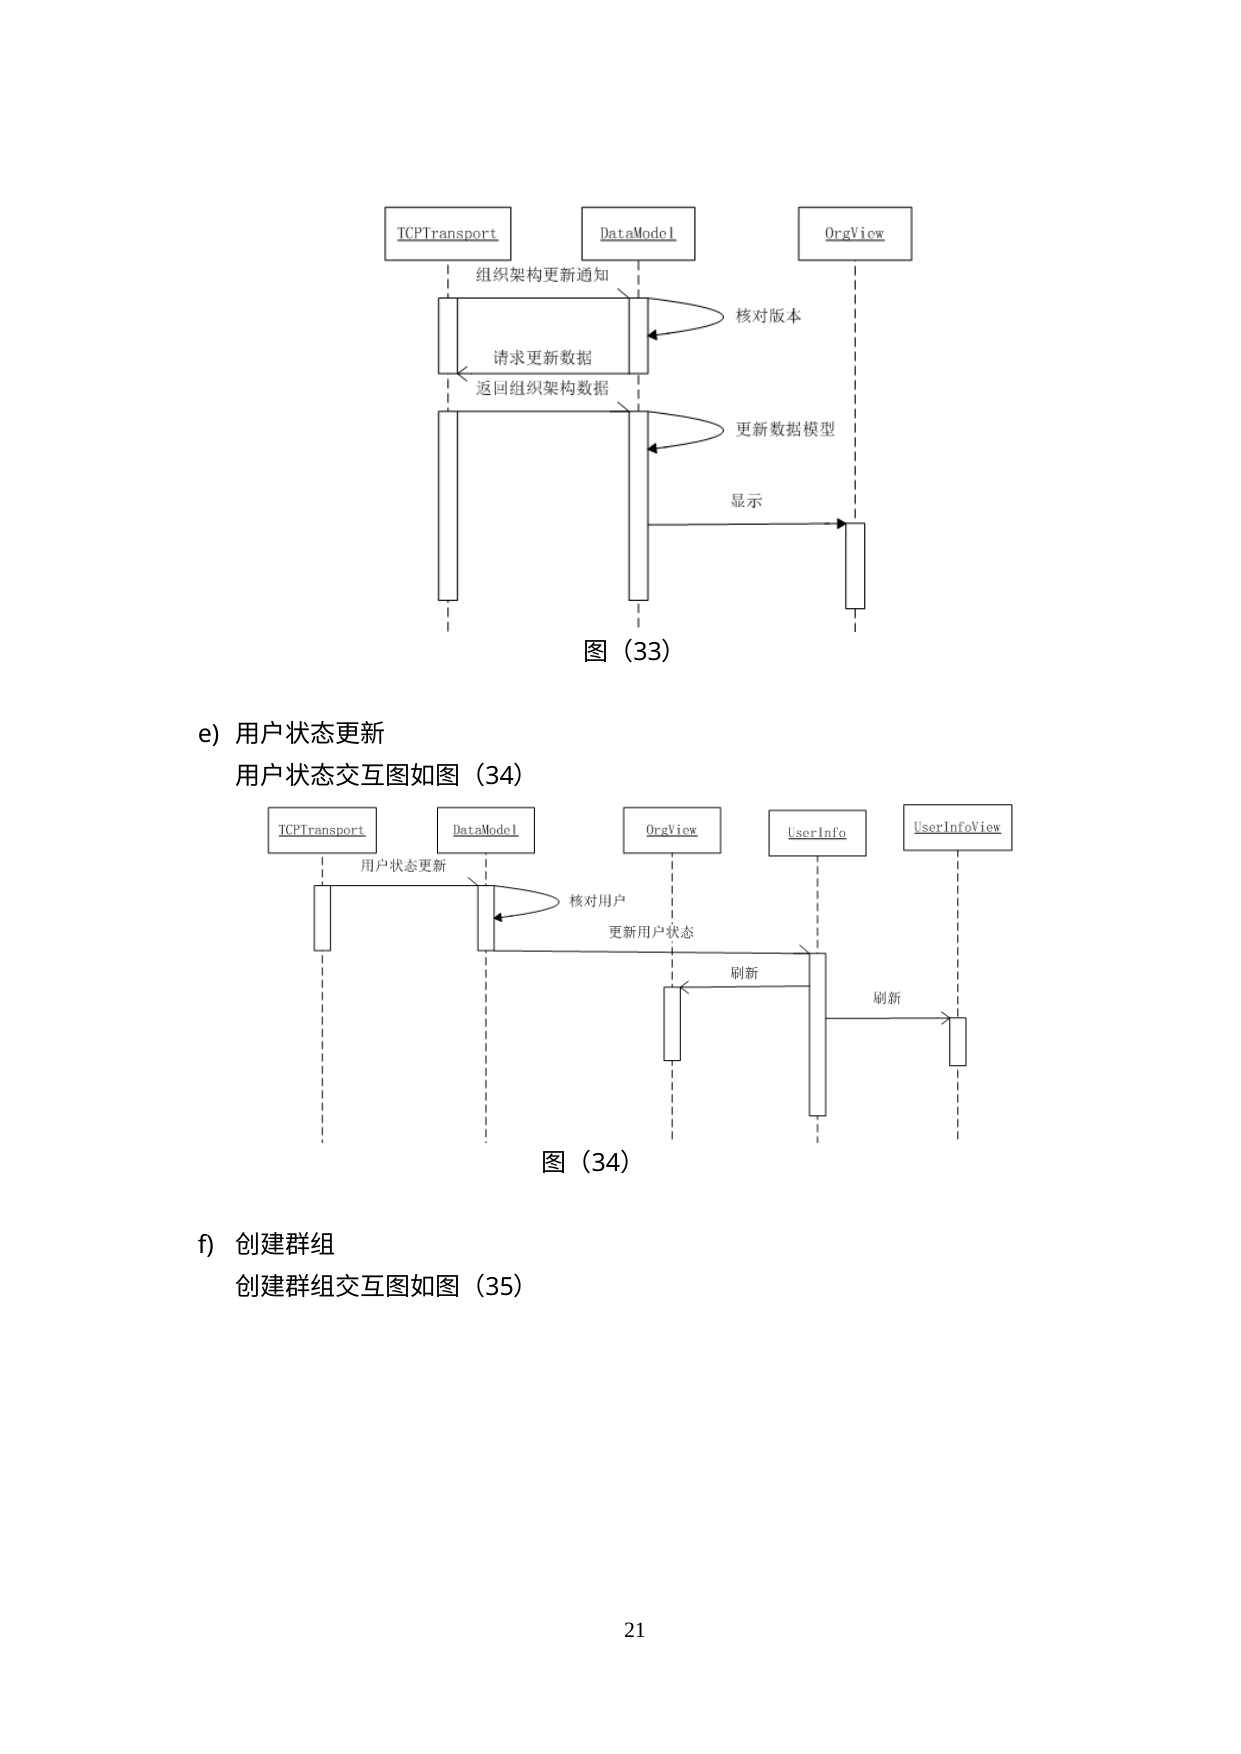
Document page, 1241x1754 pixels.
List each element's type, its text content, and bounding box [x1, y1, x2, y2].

list 创建群组 [198, 1220, 1122, 1262]
picture [350, 195, 920, 632]
text 用户状态交互图如图（34） [235, 751, 1122, 792]
list 图（34） [235, 1142, 1122, 1179]
list 用户状态更新 [198, 709, 1122, 751]
text 创建群组交互图如图（35） [235, 1262, 1122, 1304]
text 图（33） [148, 631, 1122, 667]
picture [235, 792, 1042, 1143]
